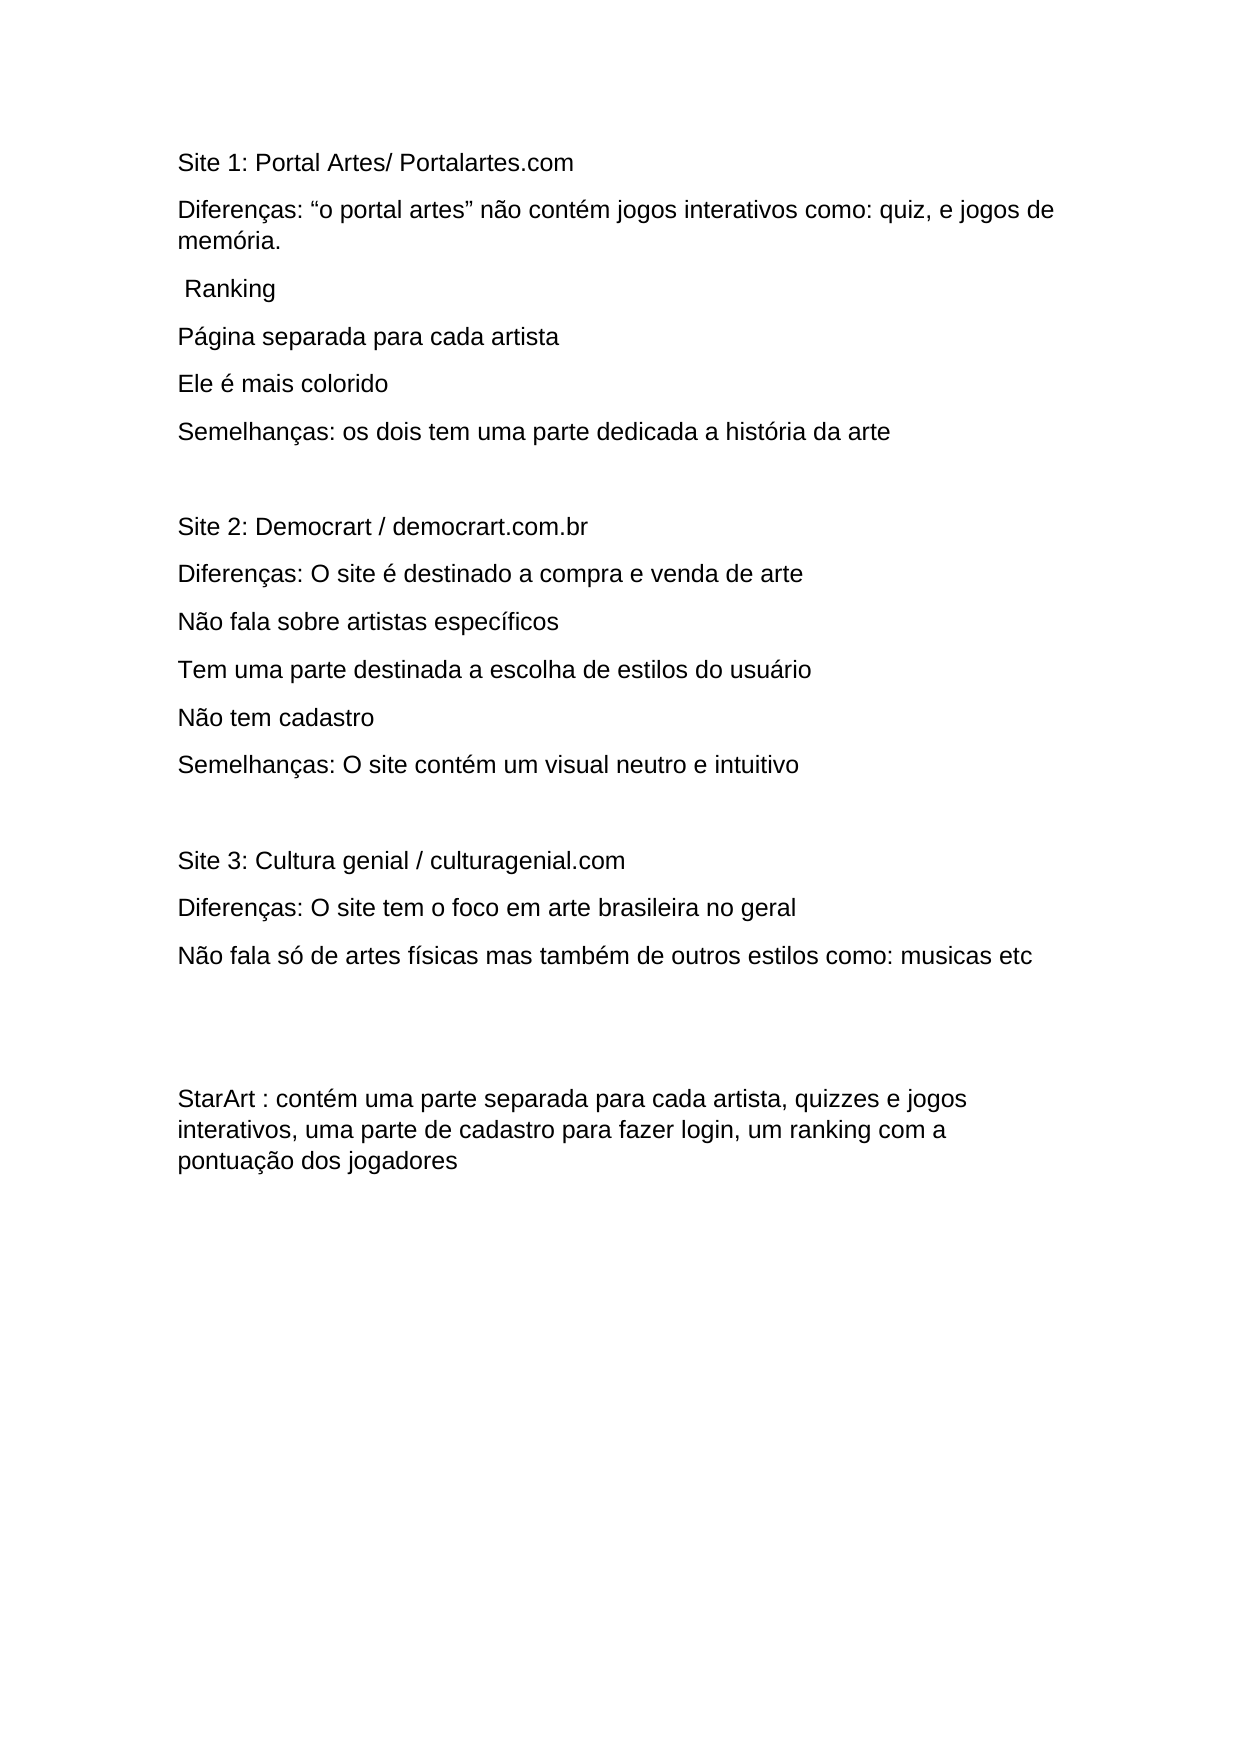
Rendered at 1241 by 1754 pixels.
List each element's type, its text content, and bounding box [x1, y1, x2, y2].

text Semelhanças: os dois tem uma parte dedicada a história da arte [177, 417, 1063, 446]
text Site 1: Portal Artes/ Portalartes.com [177, 148, 1063, 176]
text Diferenças: O site é destinado a compra e venda de arte [177, 559, 1063, 588]
text Site 3: Cultura genial / culturagenial.com [177, 846, 1063, 874]
text Não tem cadastro [177, 703, 1063, 731]
text Página separada para cada artista [177, 322, 1063, 351]
text Ele é mais colorido [177, 369, 1063, 398]
text Ranking [177, 274, 1063, 303]
text Diferenças: O site tem o foco em arte brasileira no geral [177, 893, 1063, 922]
text StarArt : contém uma parte separada para cada artista, quizzes e jogos interativos, uma parte de cadastro para fazer login, um ranking com a pontuação dos jogadores [177, 1084, 1063, 1175]
text Diferenças: “o portal artes” não contém jogos interativos como: quiz, e jogos de memória. [177, 195, 1063, 255]
text Site 2: Democrart / democrart.com.br [177, 512, 1063, 541]
text Não fala sobre artistas específicos [177, 607, 1063, 636]
text Não fala só de artes físicas mas também de outros estilos como: musicas etc [177, 941, 1063, 970]
text Tem uma parte destinada a escolha de estilos do usuário [177, 655, 1063, 684]
text Semelhanças: O site contém um visual neutro e intuitivo [177, 750, 1063, 779]
